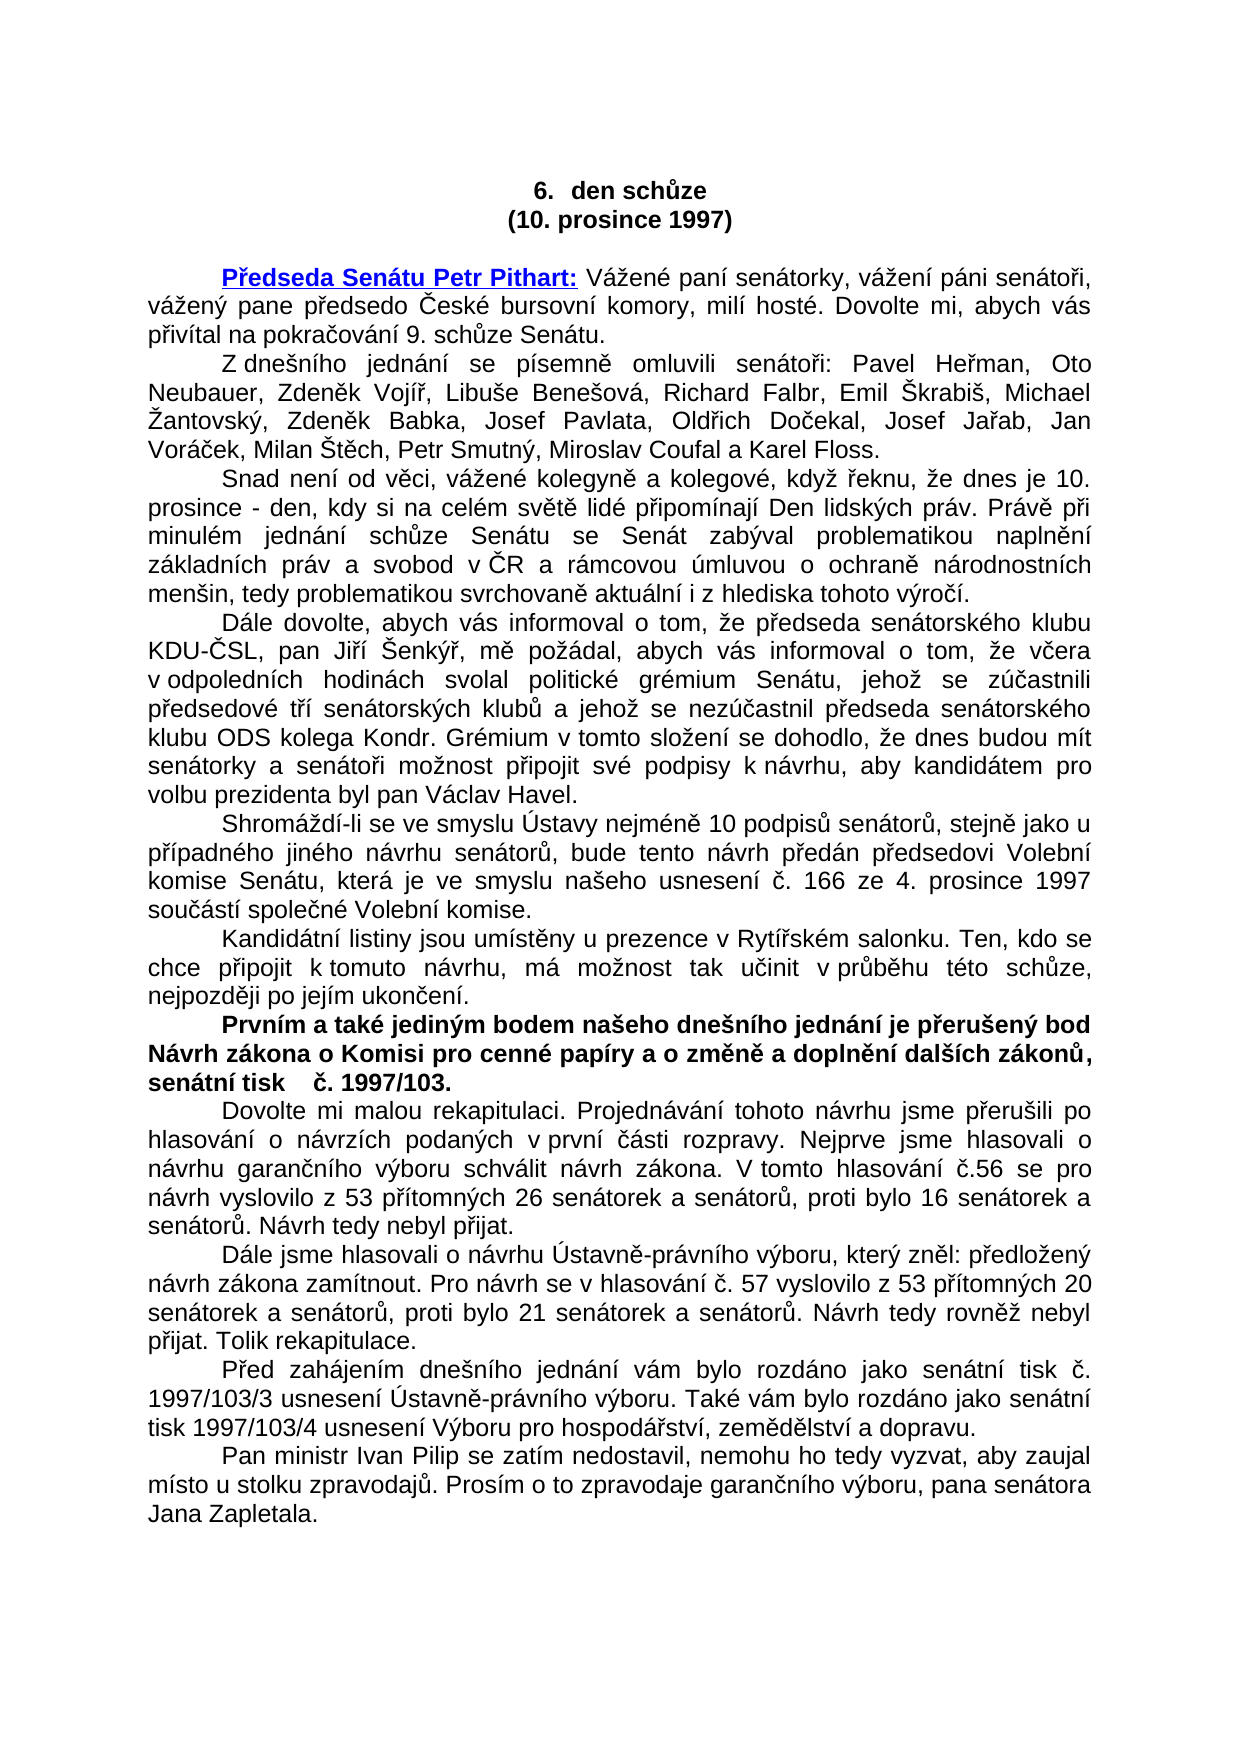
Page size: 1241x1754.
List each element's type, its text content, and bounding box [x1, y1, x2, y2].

list den schůze [148, 176, 1093, 205]
text Předseda Senátu Petr Pithart: Vážené paní senátorky, vážení páni senátoři, vážený pane předsedo České bursovní komory, milí hosté. Dovolte mi, abych vás přivítal na pokračování 9. schůze Senátu. [148, 263, 1093, 349]
text Dále jsme hlasovali o návrhu Ústavně-právního výboru, který zněl: předložený návrh zákona zamítnout. Pro návrh se v hlasování č. 57 vyslovilo z 53 přítomných 20 senátorek a senátorů, proti bylo 21 senátorek a senátorů. Návrh tedy rovněž nebyl přijat. Tolik rekapitulace. [148, 1240, 1093, 1355]
text Dále dovolte, abych vás informoval o tom, že předseda senátorského klubu KDU-ČSL, pan Jiří Šenkýř, mě požádal, abych vás informoval o tom, že včera v odpoledních hodinách svolal politické grémium Senátu, jehož se zúčastnili předsedové tří senátorských klubů a jehož se nezúčastnil předseda senátorského klubu ODS kolega Kondr. Grémium v tomto složení se dohodlo, že dnes budou mít senátorky a senátoři možnost připojit své podpisy k návrhu, aby kandidátem pro volbu prezidenta byl pan Václav Havel. [148, 608, 1093, 809]
text (10. prosince 1997) [148, 205, 1093, 234]
text Pan ministr Ivan Pilip se zatím nedostavil, nemohu ho tedy vyzvat, aby zaujal místo u stolku zpravodajů. Prosím o to zpravodaje garančního výboru, pana senátora Jana Zapletala. [148, 1441, 1093, 1528]
text Snad není od věci, vážené kolegyně a kolegové, když řeknu, že dnes je 10. prosince - den, kdy si na celém světě lidé připomínají Den lidských práv. Právě při minulém jednání schůze Senátu se Senát zabýval problematikou naplnění základních práv a svobod v ČR a rámcovou úmluvou o ochraně národnostních menšin, tedy problematikou svrchovaně aktuální i z hlediska tohoto výročí. [148, 464, 1093, 608]
text Prvním a také jediným bodem našeho dnešního jednání je přerušený bod Návrh zákona o Komisi pro cenné papíry a o změně a doplnění dalších zákonů<A NAME='st97103'></A>, senátní tisk č. 1997/103. [148, 1010, 1093, 1096]
text Před zahájením dnešního jednání vám bylo rozdáno jako senátní tisk č. 1997/103/3 usnesení Ústavně-právního výboru. Také vám bylo rozdáno jako senátní tisk 1997/103/4 usnesení Výboru pro hospodářství, zemědělství a dopravu. [148, 1355, 1093, 1441]
text Z dnešního jednání se písemně omluvili senátoři: Pavel Heřman, Oto Neubauer, Zdeněk Vojíř, Libuše Benešová, Richard Falbr, Emil Škrabiš, Michael Žantovský, Zdeněk Babka, Josef Pavlata, Oldřich Dočekal, Josef Jařab, Jan Voráček, Milan Štěch, Petr Smutný, Miroslav Coufal a Karel Floss. [148, 349, 1093, 464]
text Shromáždí-li se ve smyslu Ústavy nejméně 10 podpisů senátorů, stejně jako u případného jiného návrhu senátorů, bude tento návrh předán předsedovi Volební komise Senátu, která je ve smyslu našeho usnesení č. 166 ze 4. prosince 1997 součástí společné Volební komise. [148, 809, 1093, 924]
text Kandidátní listiny jsou umístěny u prezence v Rytířském salonku. Ten, kdo se chce připojit k tomuto návrhu, má možnost tak učinit v průběhu této schůze, nejpozději po jejím ukončení. [148, 924, 1093, 1010]
text Dovolte mi malou rekapitulaci. Projednávání tohoto návrhu jsme přerušili po hlasování o návrzích podaných v první části rozpravy. Nejprve jsme hlasovali o návrhu garančního výboru schválit návrh zákona. V tomto hlasování č.56 se pro návrh vyslovilo z 53 přítomných 26 senátorek a senátorů, proti bylo 16 senátorek a senátorů. Návrh tedy nebyl přijat. [148, 1096, 1093, 1240]
